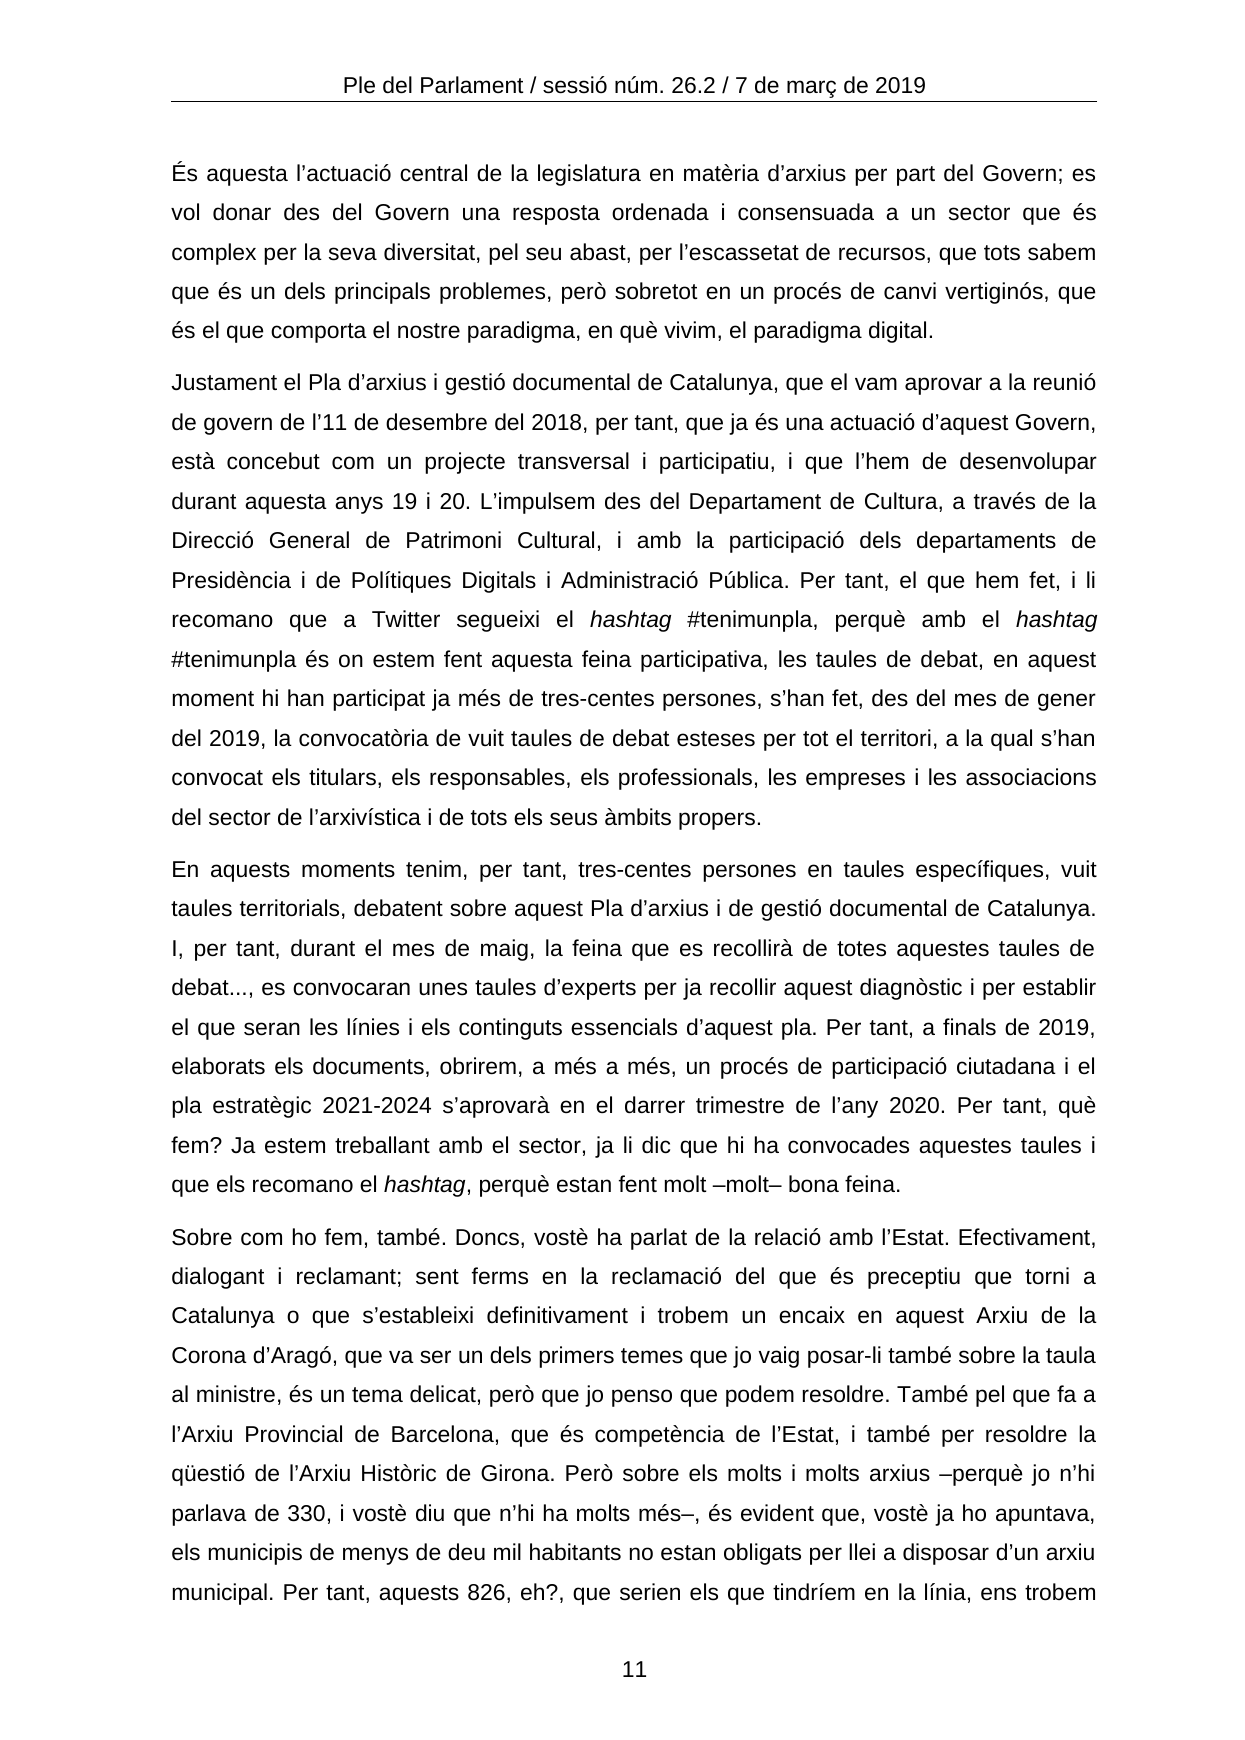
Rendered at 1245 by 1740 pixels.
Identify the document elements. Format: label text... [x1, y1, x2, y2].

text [171, 1223, 1097, 1605]
text Justament el Pla d’arxius i gestió documental de Catalunya, que el vam aprovar a la reunió de govern de l’11 de desembre del 2018, per tant, que ja és una actuació d’aquest Govern, està concebut com un projecte transversal i participatiu, i que l’hem de desenvolupar durant aquesta anys 19 i 20. L’impulsem des del Departament de Cultura, a través de la Direcció General de Patrimoni Cultural, i amb la participació dels departaments de Presidència i de Polítiques Digitals i Administració Pública. Per tant, el que hem fet, i li recomano que a Twitter segueixi el hashtag #tenimunpla, perquè amb el hashtag #tenimunpla és on estem fent aquesta feina participativa, les taules de debat, en aquest moment hi han participat ja més de tres-centes persones, s’han fet, des del mes de gener del 2019, la convocatòria de vuit taules de debat esteses per tot el territori, a la qual s’han convocat els titulars, els responsables, els professionals, les empreses i les associacions del sector de l’arxivística i de tots els seus àmbits propers. [171, 369, 1097, 830]
text En aquests moments tenim, per tant, tres-centes persones en taules específiques, vuit taules territorials, debatent sobre aquest Pla d’arxius i de gestió documental de Catalunya. I, per tant, durant el mes de maig, la feina que es recollirà de totes aquestes taules de debat..., es convocaran unes taules d’experts per ja recollir aquest diagnòstic i per establir el que seran les línies i els continguts essencials d’aquest pla. Per tant, a finals de 2019, elaborats els documents, obrirem, a més a més, un procés de participació ciutadana i el pla estratègic 2021-2024 s’aprovarà en el darrer trimestre de l’any 2020. Per tant, què fem? Ja estem treballant amb el sector, ja li dic que hi ha convocades aquestes taules i que els recomano el hashtag, perquè estan fent molt –molt– bona feina. [171, 856, 1097, 1198]
text És aquesta l’actuació central de la legislatura en matèria d’arxius per part del Govern; es vol donar des del Govern una resposta ordenada i consensuada a un sector que és complex per la seva diversitat, pel seu abast, per l’escassetat de recursos, que tots sabem que és un dels principals problemes, però sobretot en un procés de canvi vertiginós, que és el que comporta el nostre paradigma, en què vivim, el paradigma digital. [171, 159, 1097, 344]
